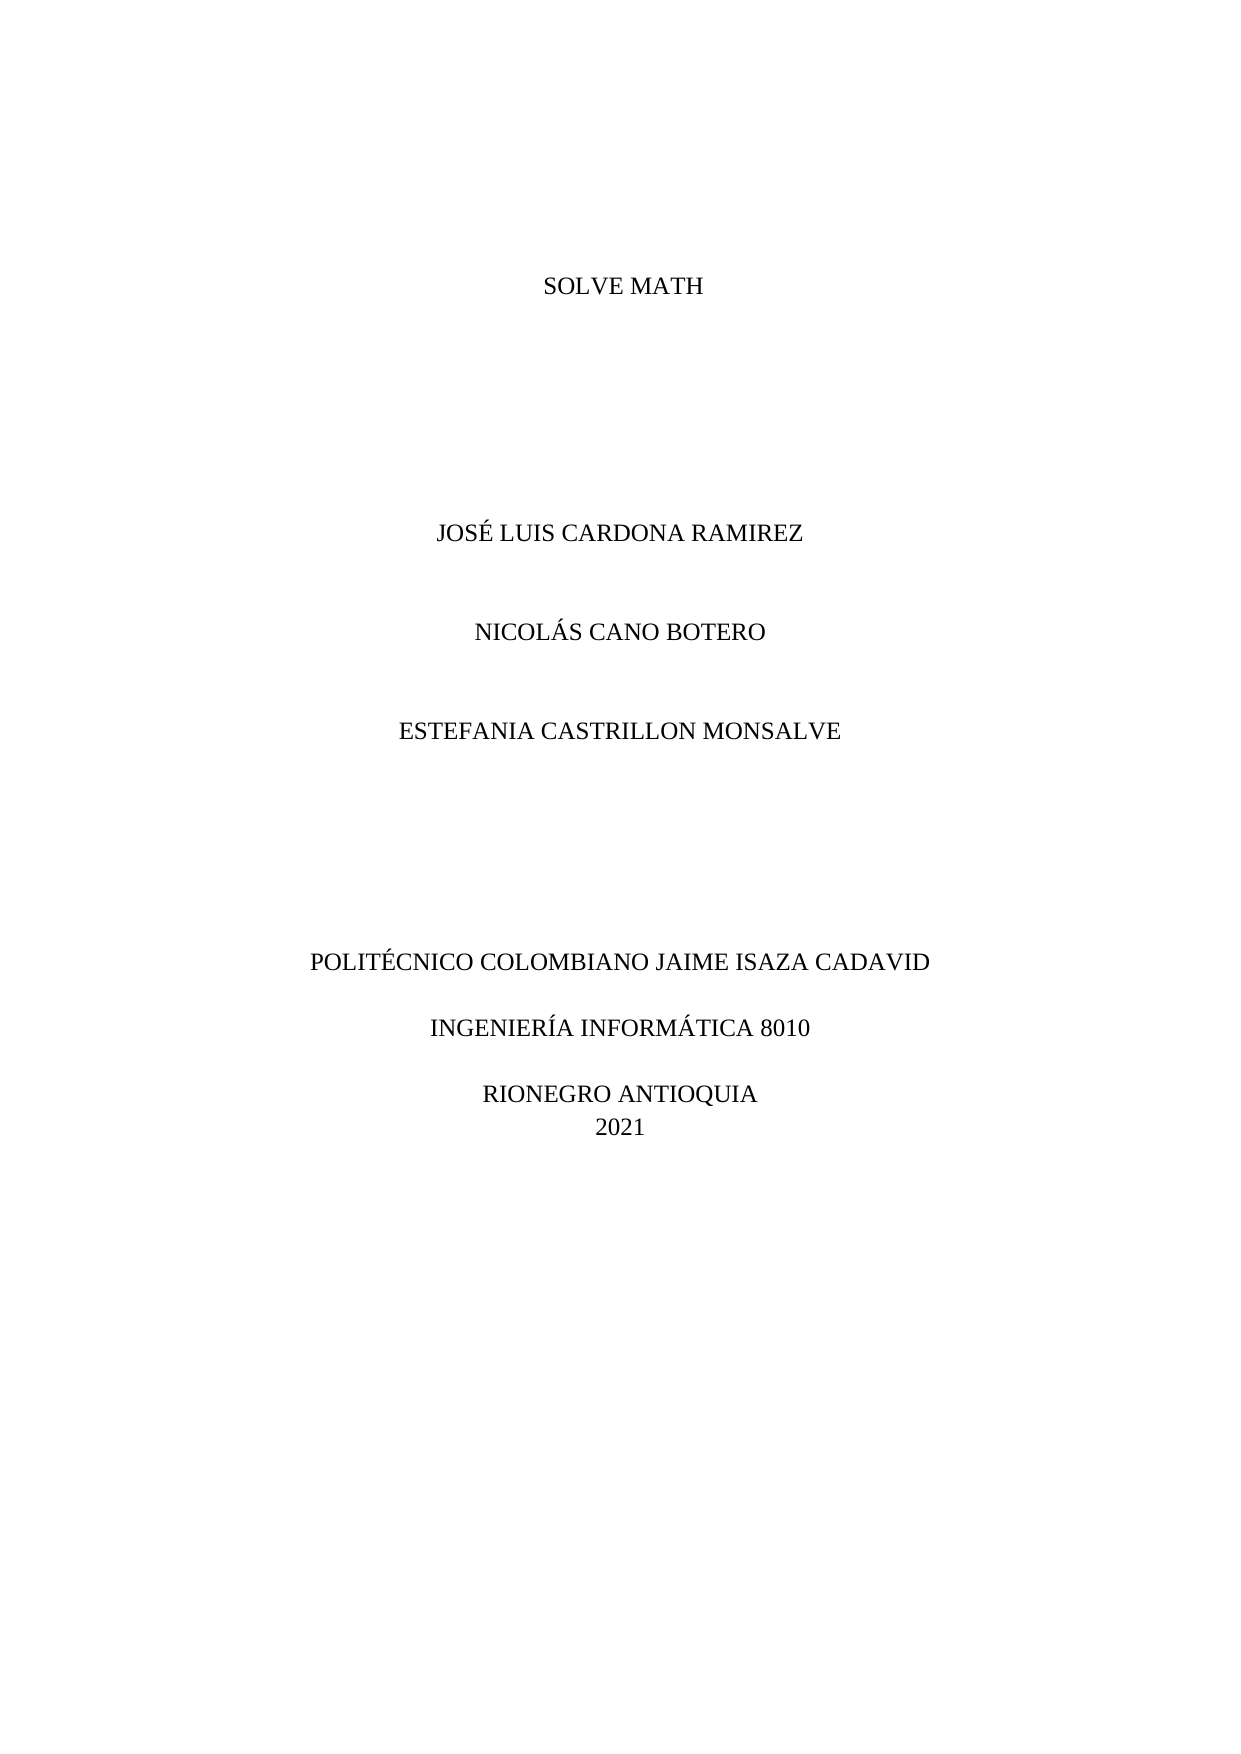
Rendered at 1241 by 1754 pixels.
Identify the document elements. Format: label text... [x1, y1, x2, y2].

text RIONEGRO ANTIOQUIA [150, 1079, 1090, 1108]
text INGENIERÍA INFORMÁTICA 8010 [150, 1013, 1090, 1042]
text 2021 [150, 1112, 1090, 1141]
text NICOLÁS CANO BOTERO [150, 617, 1090, 646]
text SOLVE MATH [150, 271, 1090, 299]
text ESTEFANIA CASTRILLON MONSALVE [150, 716, 1090, 745]
text POLITÉCNICO COLOMBIANO JAIME ISAZA CADAVID [150, 947, 1090, 976]
text JOSÉ LUIS CARDONA RAMIREZ [150, 518, 1090, 547]
